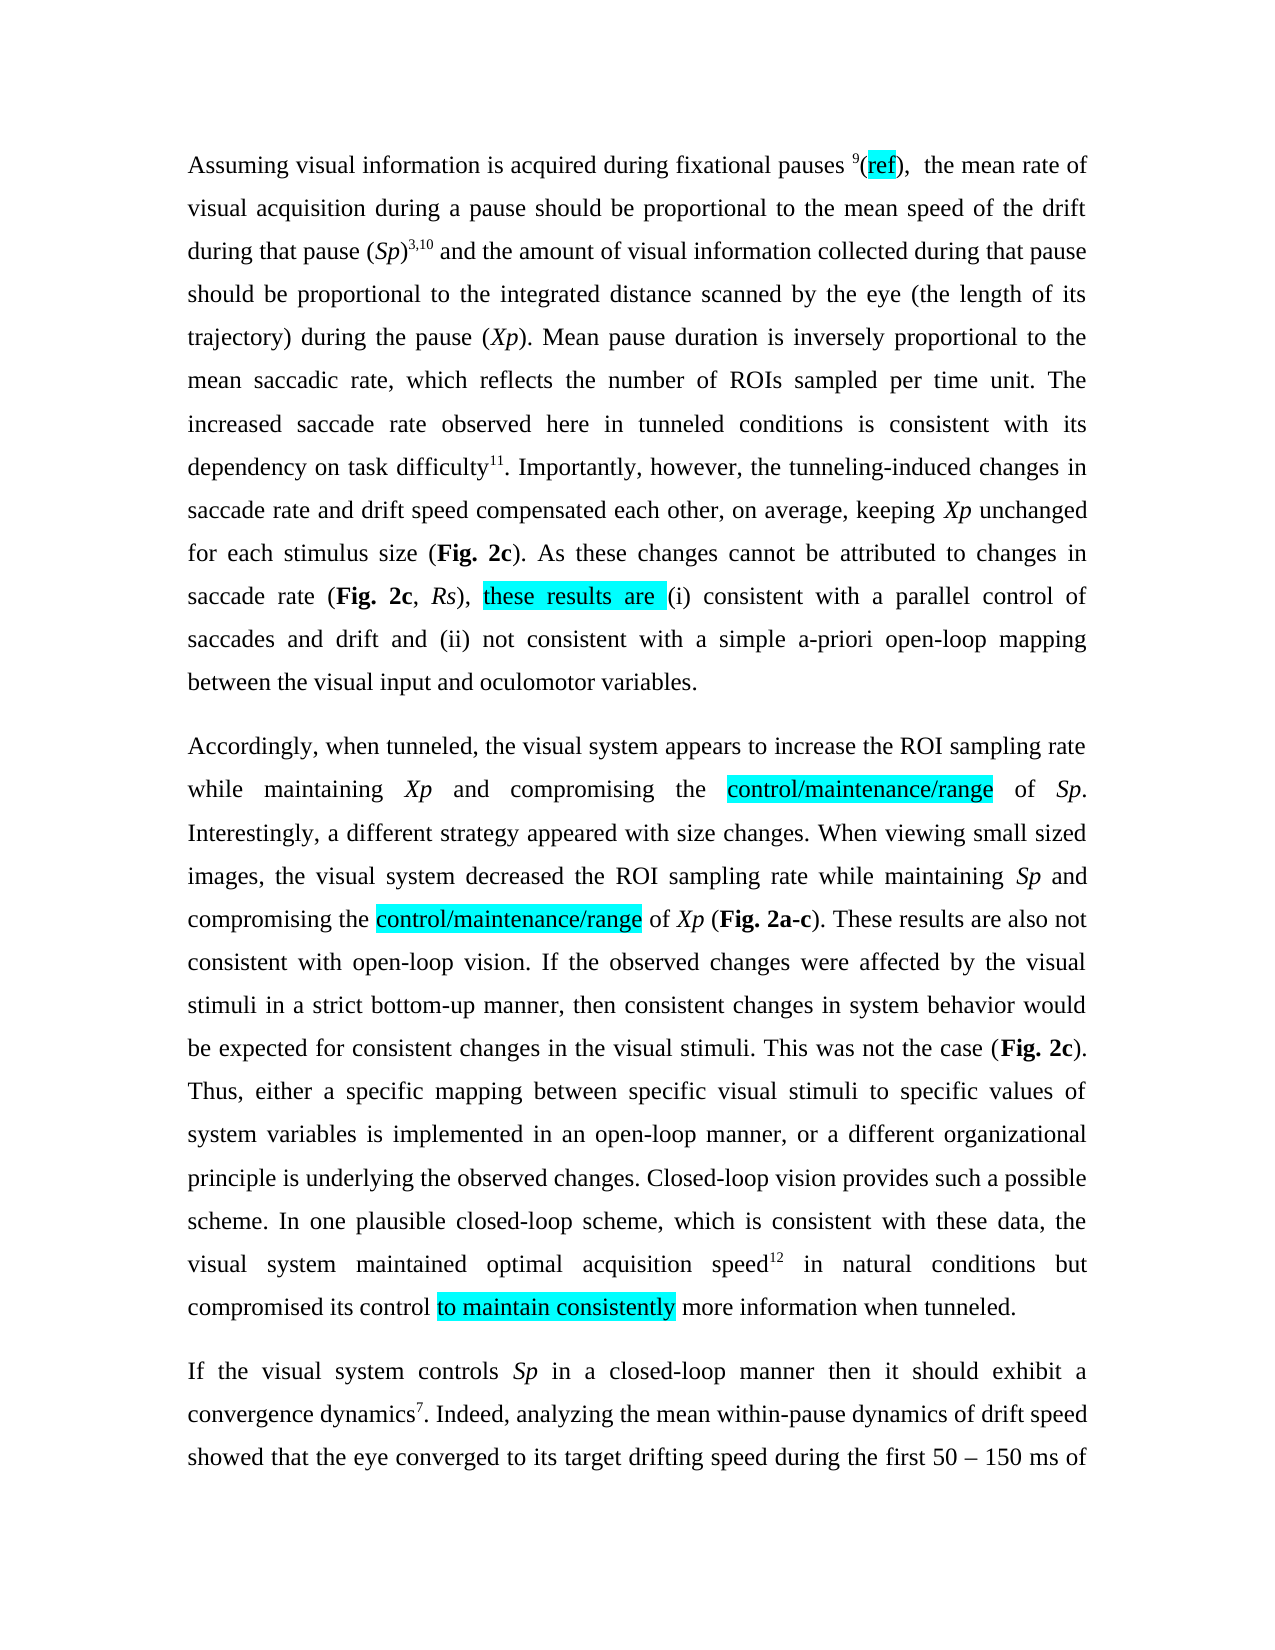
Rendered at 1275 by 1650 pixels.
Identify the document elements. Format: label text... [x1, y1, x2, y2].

text Accordingly, when tunneled, the visual system appears to increase the ROI sampling rate while maintaining Xp and compromising the control/maintenance/range of Sp. Interestingly, a different strategy appeared with size changes. When viewing small sized images, the visual system decreased the ROI sampling rate while maintaining Sp and compromising the control/maintenance/range of Xp (Fig. 2a-c). These results are also not consistent with open-loop vision. If the observed changes were affected by the visual stimuli in a strict bottom-up manner, then consistent changes in system behavior would be expected for consistent changes in the visual stimuli. This was not the case (Fig. 2c). Thus, either a specific mapping between specific visual stimuli to specific values of system variables is implemented in an open-loop manner, or a different organizational principle is underlying the observed changes. Closed-loop vision provides such a possible scheme. In one plausible closed-loop scheme, which is consistent with these data, the visual system maintained optimal acquisition speed12 in natural conditions but compromised its control to maintain consistently more information when tunneled. [187, 731, 1087, 1321]
text Assuming visual information is acquired during fixational pauses 9(ref), the mean rate of visual acquisition during a pause should be proportional to the mean speed of the drift during that pause (Sp)3,10 and the amount of visual information collected during that pause should be proportional to the integrated distance scanned by the eye (the length of its trajectory) during the pause (Xp). Mean pause duration is inversely proportional to the mean saccadic rate, which reflects the number of ROIs sampled per time unit. The increased saccade rate observed here in tunneled conditions is consistent with its dependency on task difficulty11. Importantly, however, the tunneling-induced changes in saccade rate and drift speed compensated each other, on average, keeping Xp unchanged for each stimulus size (Fig. 2c). As these changes cannot be attributed to changes in saccade rate (Fig. 2c, Rs), these results are (i) consistent with a parallel control of saccades and drift and (ii) not consistent with a simple a-priori open-loop mapping between the visual input and oculomotor variables. [187, 150, 1087, 696]
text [187, 1356, 1087, 1471]
